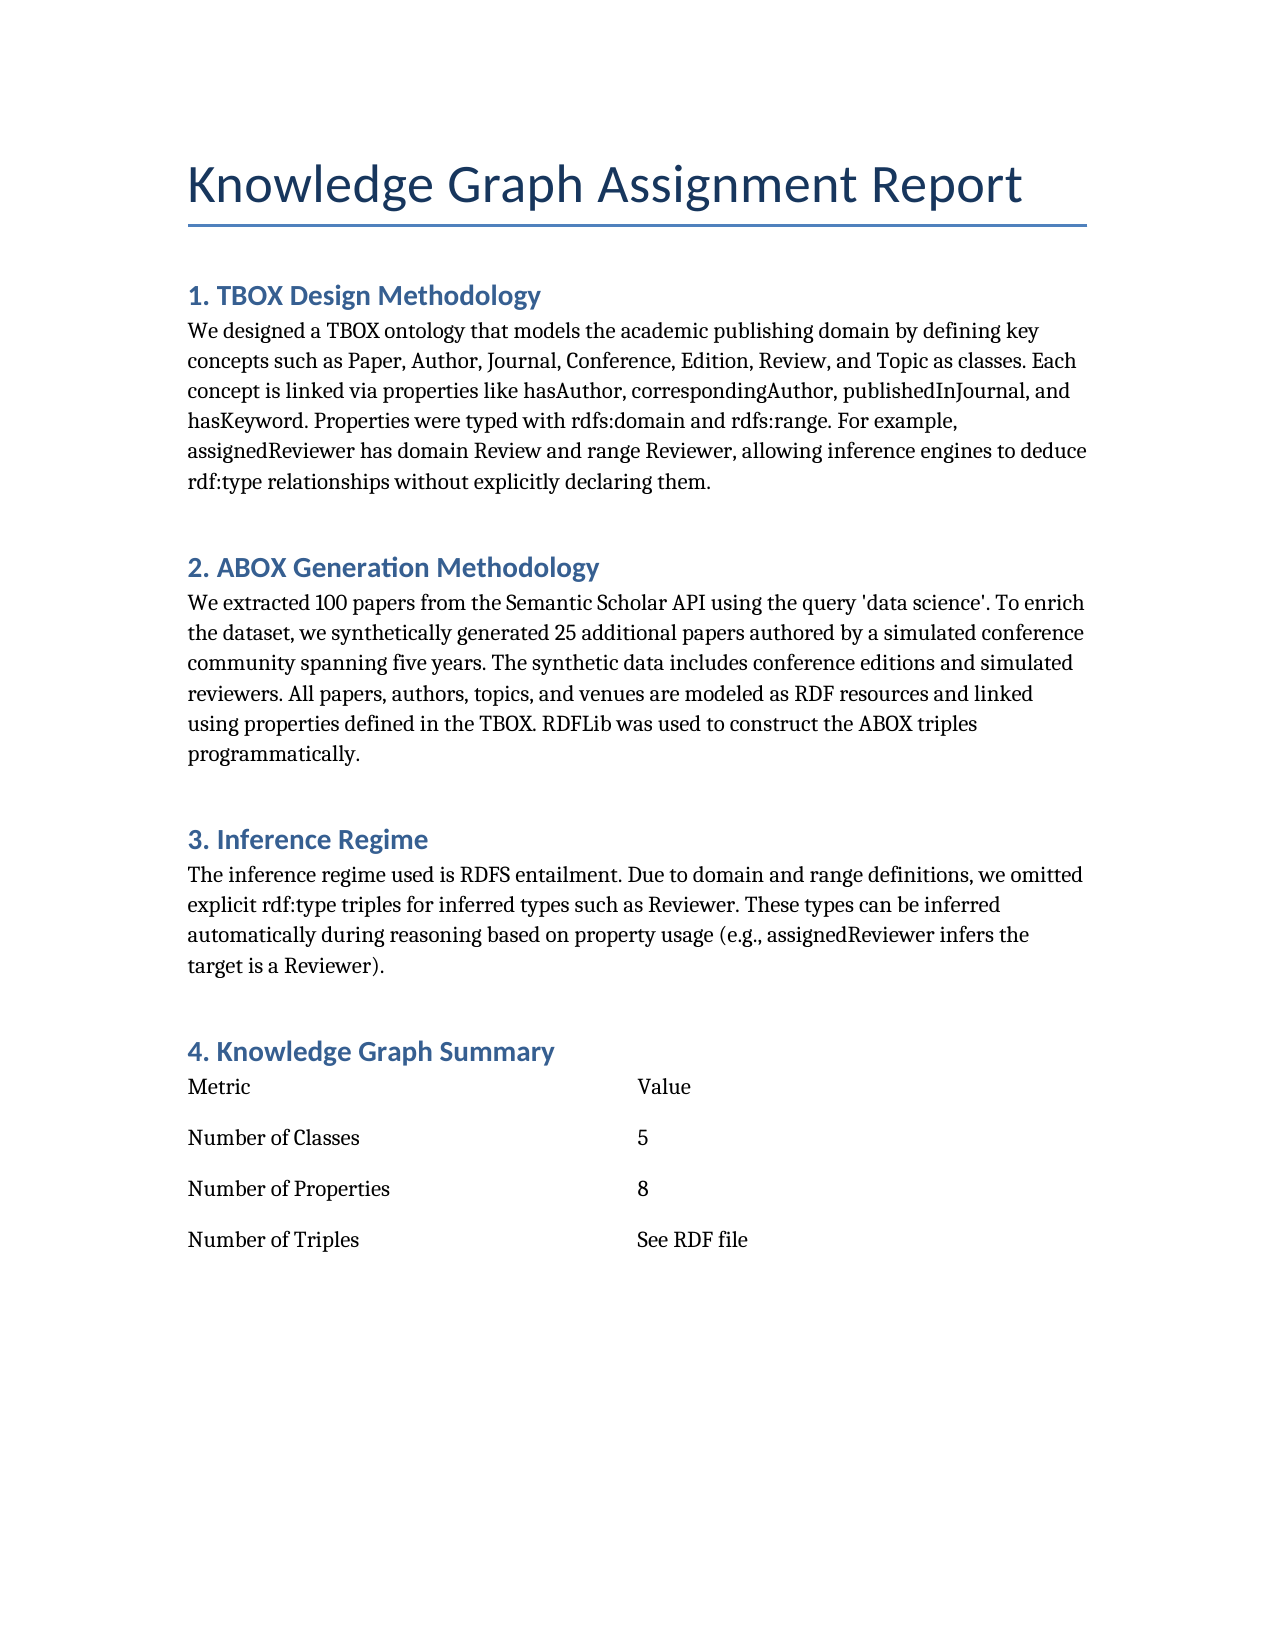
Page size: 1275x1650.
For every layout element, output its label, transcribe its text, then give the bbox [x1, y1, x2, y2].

table_cell Number of Properties [176, 1176, 626, 1227]
table_cell Number of Triples [176, 1227, 626, 1278]
text We designed a TBOX ontology that models the academic publishing domain by defining key concepts such as Paper, Author, Journal, Conference, Edition, Review, and Topic as classes. Each concept is linked via properties like hasAuthor, correspondingAuthor, publishedInJournal, and hasKeyword. Properties were typed with rdfs:domain and rdfs:range. For example, assignedReviewer has domain Review and range Reviewer, allowing inference engines to deduce rdf:type relationships without explicitly declaring them. [187, 317, 1087, 495]
subtitle 3. Inference Regime [187, 821, 1087, 857]
text We extracted 100 papers from the Semantic Scholar API using the query 'data science'. To enrich the dataset, we synthetically generated 25 additional papers authored by a simulated conference community spanning five years. The synthetic data includes conference editions and simulated reviewers. All papers, authors, topics, and venues are modeled as RDF resources and linked using properties defined in the TBOX. RDFLib was used to construct the ABOX triples programmatically. [187, 590, 1087, 767]
table_cell 5 [626, 1125, 1076, 1176]
text The inference regime used is RDFS entailment. Due to domain and range definitions, we omitted explicit rdf:type triples for inferred types such as Reviewer. These types can be inferred automatically during reasoning based on property usage (e.g., assignedReviewer infers the target is a Reviewer). [187, 862, 1087, 979]
table_cell See RDF file [626, 1227, 1076, 1278]
table_header Metric [176, 1074, 626, 1125]
subtitle 1. TBOX Design Methodology [187, 277, 1087, 312]
table_cell 8 [626, 1176, 1076, 1227]
table_cell Number of Classes [176, 1125, 626, 1176]
table_header Value [626, 1074, 1076, 1125]
subtitle 4. Knowledge Graph Summary [187, 1033, 1087, 1068]
subtitle 2. ABOX Generation Methodology [187, 549, 1087, 584]
title Knowledge Graph Assignment Report [187, 150, 1087, 227]
